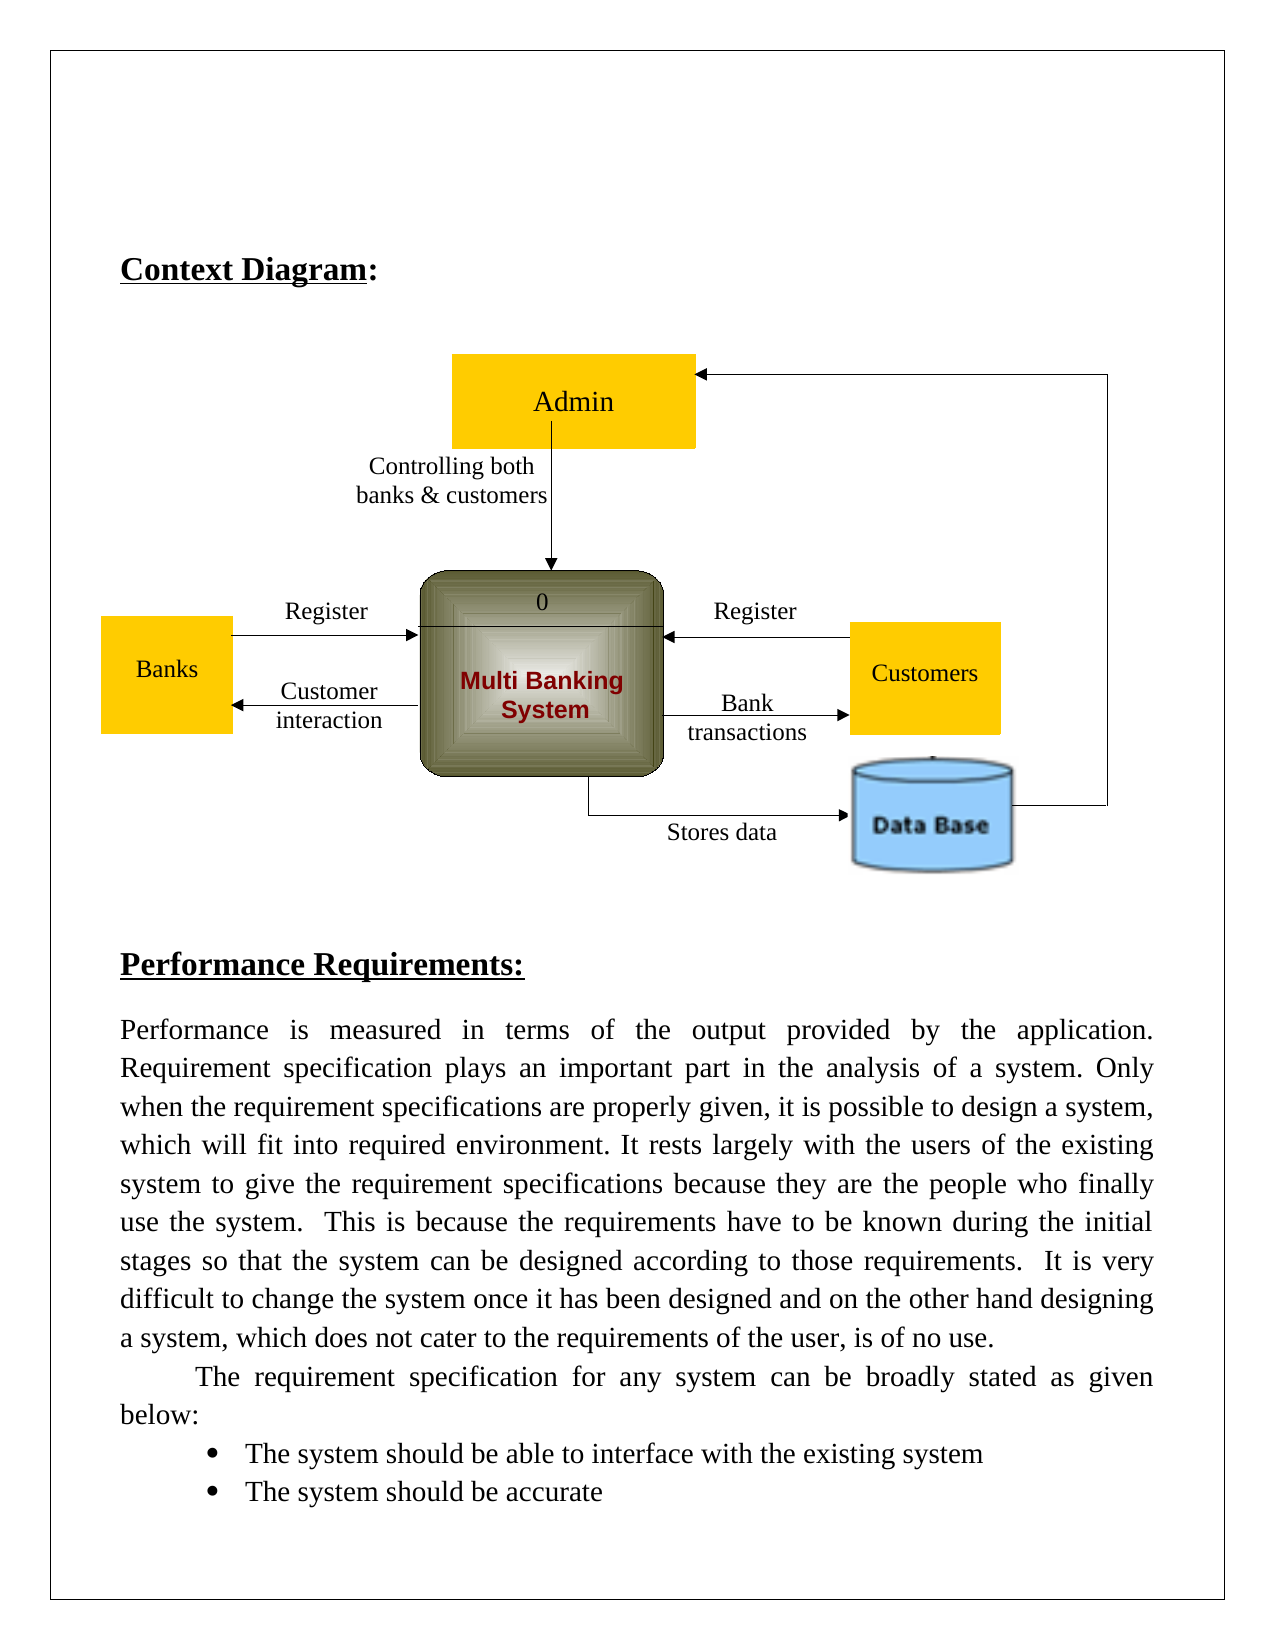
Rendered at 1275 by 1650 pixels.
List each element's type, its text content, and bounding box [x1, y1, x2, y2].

text The requirement specification for any system can be broadly stated as given below: [120, 1359, 1155, 1431]
list The system should be accurate [207, 1474, 1155, 1508]
list The system should be able to interface with the existing system [207, 1436, 1155, 1469]
text Performance Requirements: [120, 945, 1155, 983]
picture [847, 756, 1019, 877]
text Context Diagram: [120, 249, 1155, 288]
text Performance is measured in terms of the output provided by the application. Requirement specification plays an important part in the analysis of a system. Only when the requirement specifications are properly given, it is possible to design a system, which will fit into required environment. It rests largely with the users of the existing system to give the requirement specifications because they are the people who finally use the system. This is because the requirements have to be known during the initial stages so that the system can be designed according to those requirements. It is very difficult to change the system once it has been designed and on the other hand designing a system, which does not cater to the requirements of the user, is of no use. [120, 1012, 1155, 1354]
